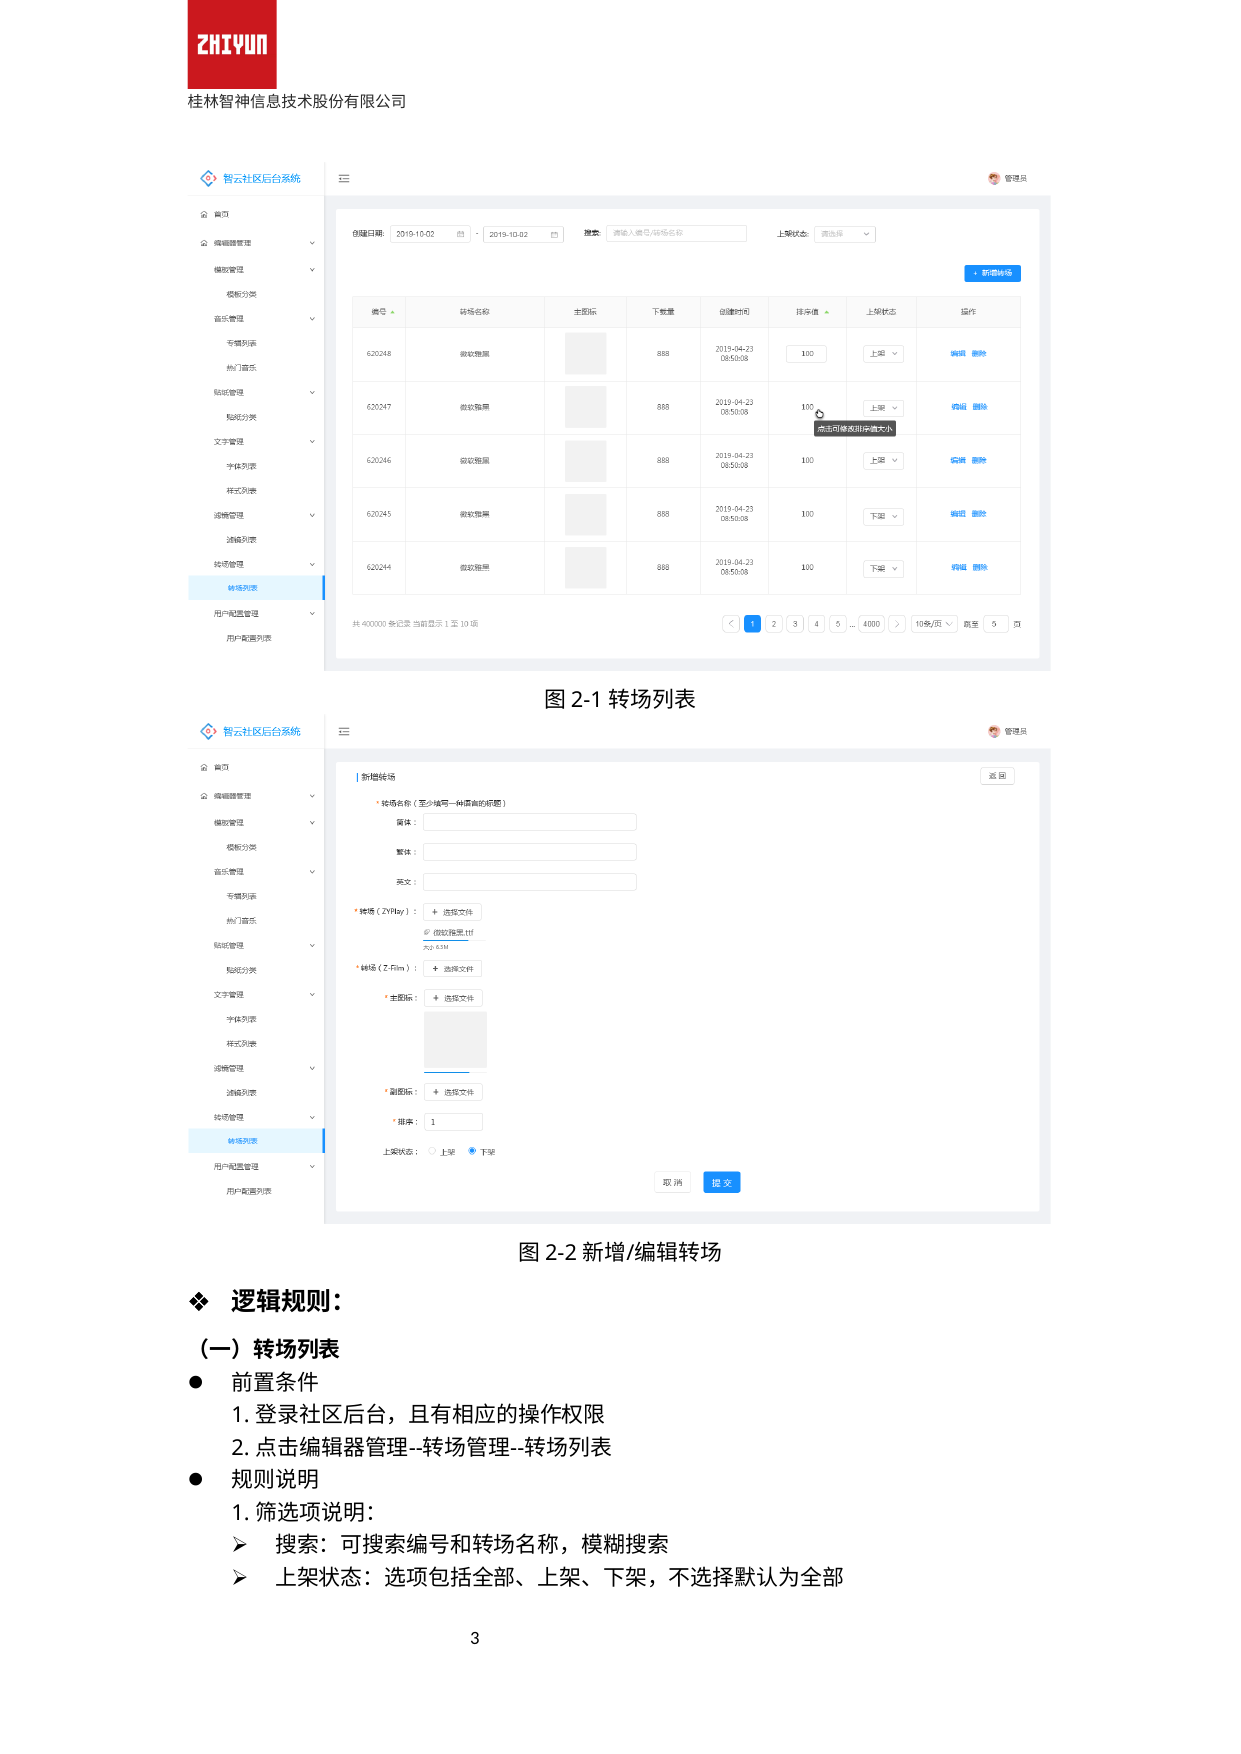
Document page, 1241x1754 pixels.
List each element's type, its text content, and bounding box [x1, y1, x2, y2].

list （一）转场列表 [187, 1332, 1053, 1364]
list 登录社区后台，且有相应的操作权限 [187, 1397, 1053, 1429]
list 点击编辑器管理--转场管理--转场列表 [187, 1429, 1053, 1462]
list 图2-2 新增/编辑转场 [187, 1234, 1053, 1267]
list 搜索：可搜索编号和转场名称，模糊搜索 [187, 1527, 1053, 1559]
list 筛选项说明： [187, 1494, 1053, 1527]
list 规则说明 [187, 1462, 1053, 1494]
list 前置条件 [187, 1364, 1053, 1397]
list 上架状态：选项包括全部、上架、下架，不选择默认为全部 [187, 1559, 1053, 1592]
list 图2-1 转场列表 [187, 682, 1053, 714]
picture [187, 714, 1051, 1224]
list 逻辑规则： [187, 1267, 1053, 1332]
picture [187, 162, 1051, 671]
picture [187, 0, 277, 89]
